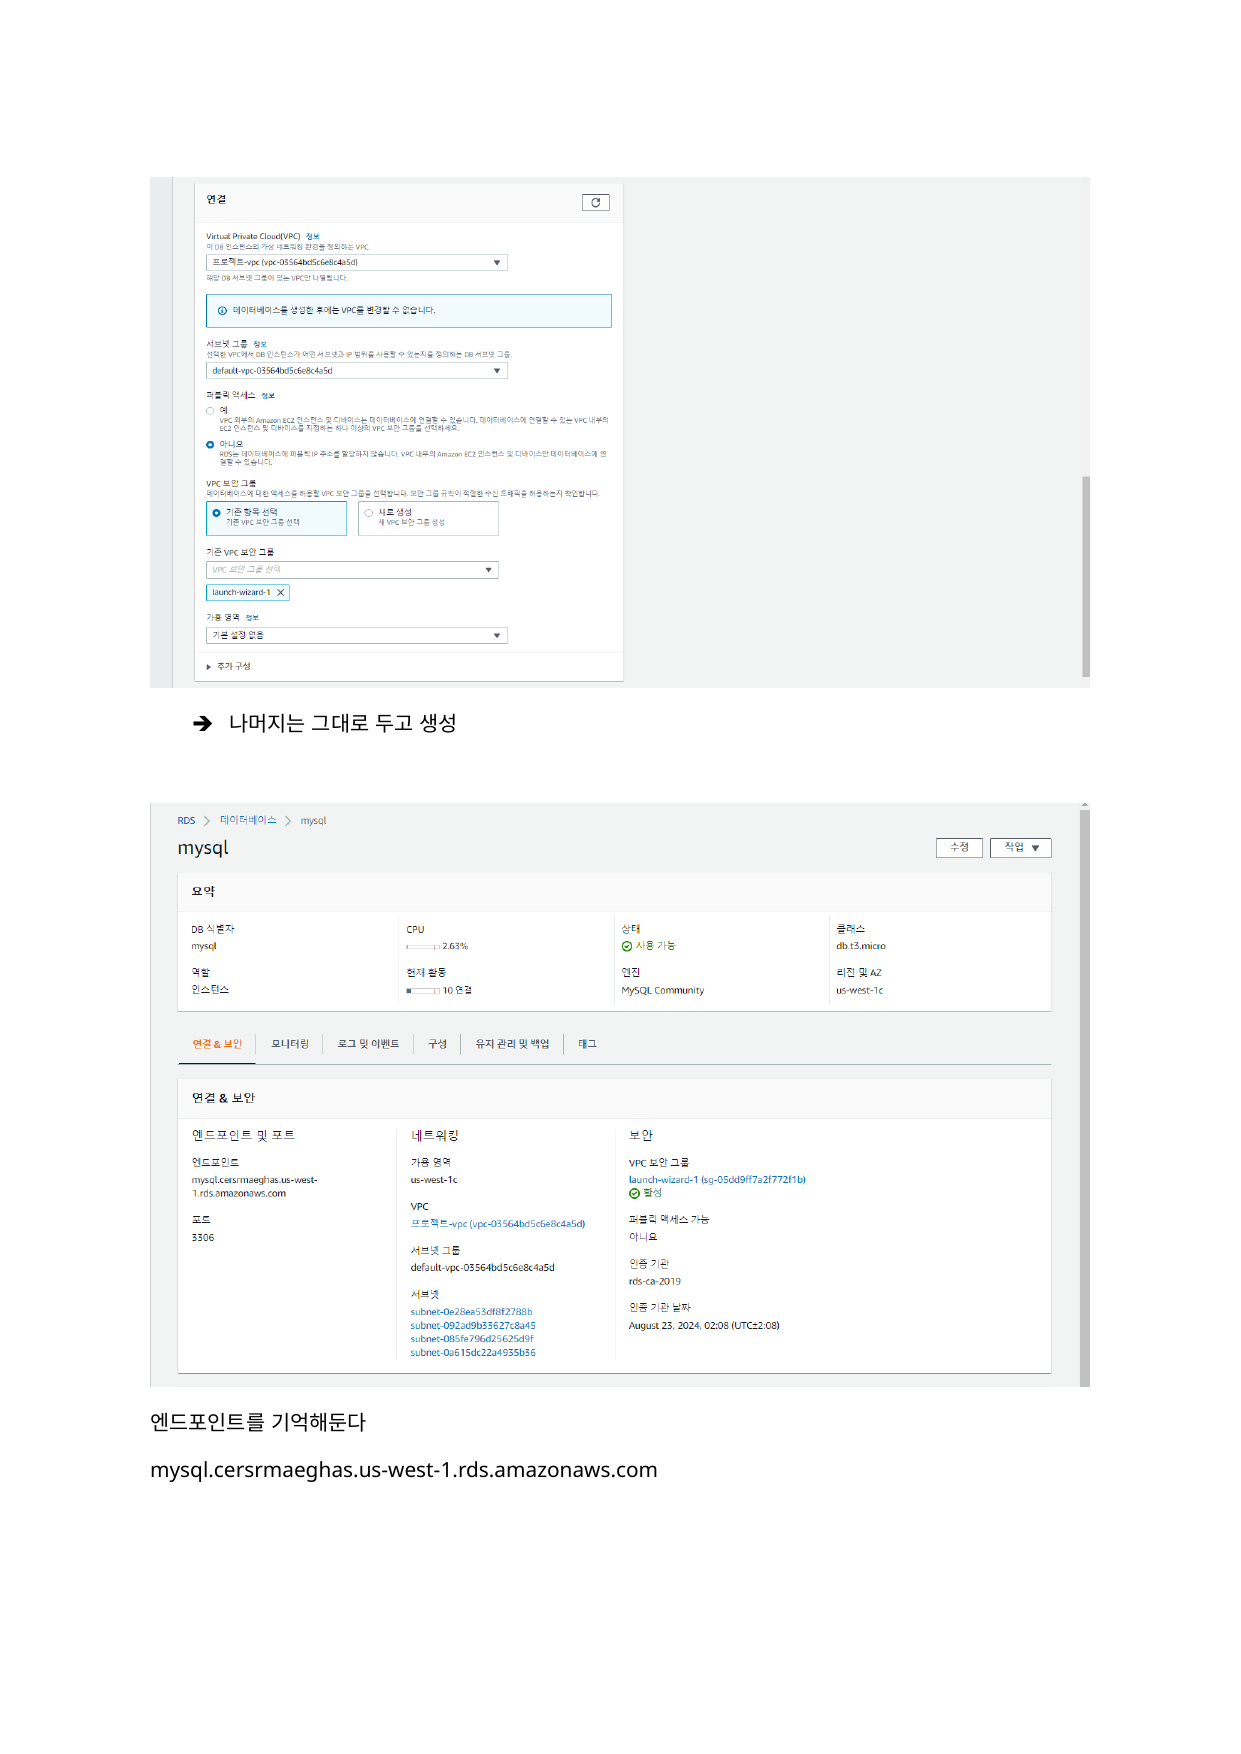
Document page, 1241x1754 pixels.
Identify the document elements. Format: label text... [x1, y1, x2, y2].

list 나머지는 그대로 두고 생성 [192, 707, 1090, 737]
list mysql.cersrmaeghas.us-west-1.rds.amazonaws.com [150, 1455, 1090, 1483]
picture [150, 803, 1091, 1387]
picture [150, 177, 1091, 688]
list 엔드포인트를 기억해둔다 [150, 1406, 1090, 1436]
